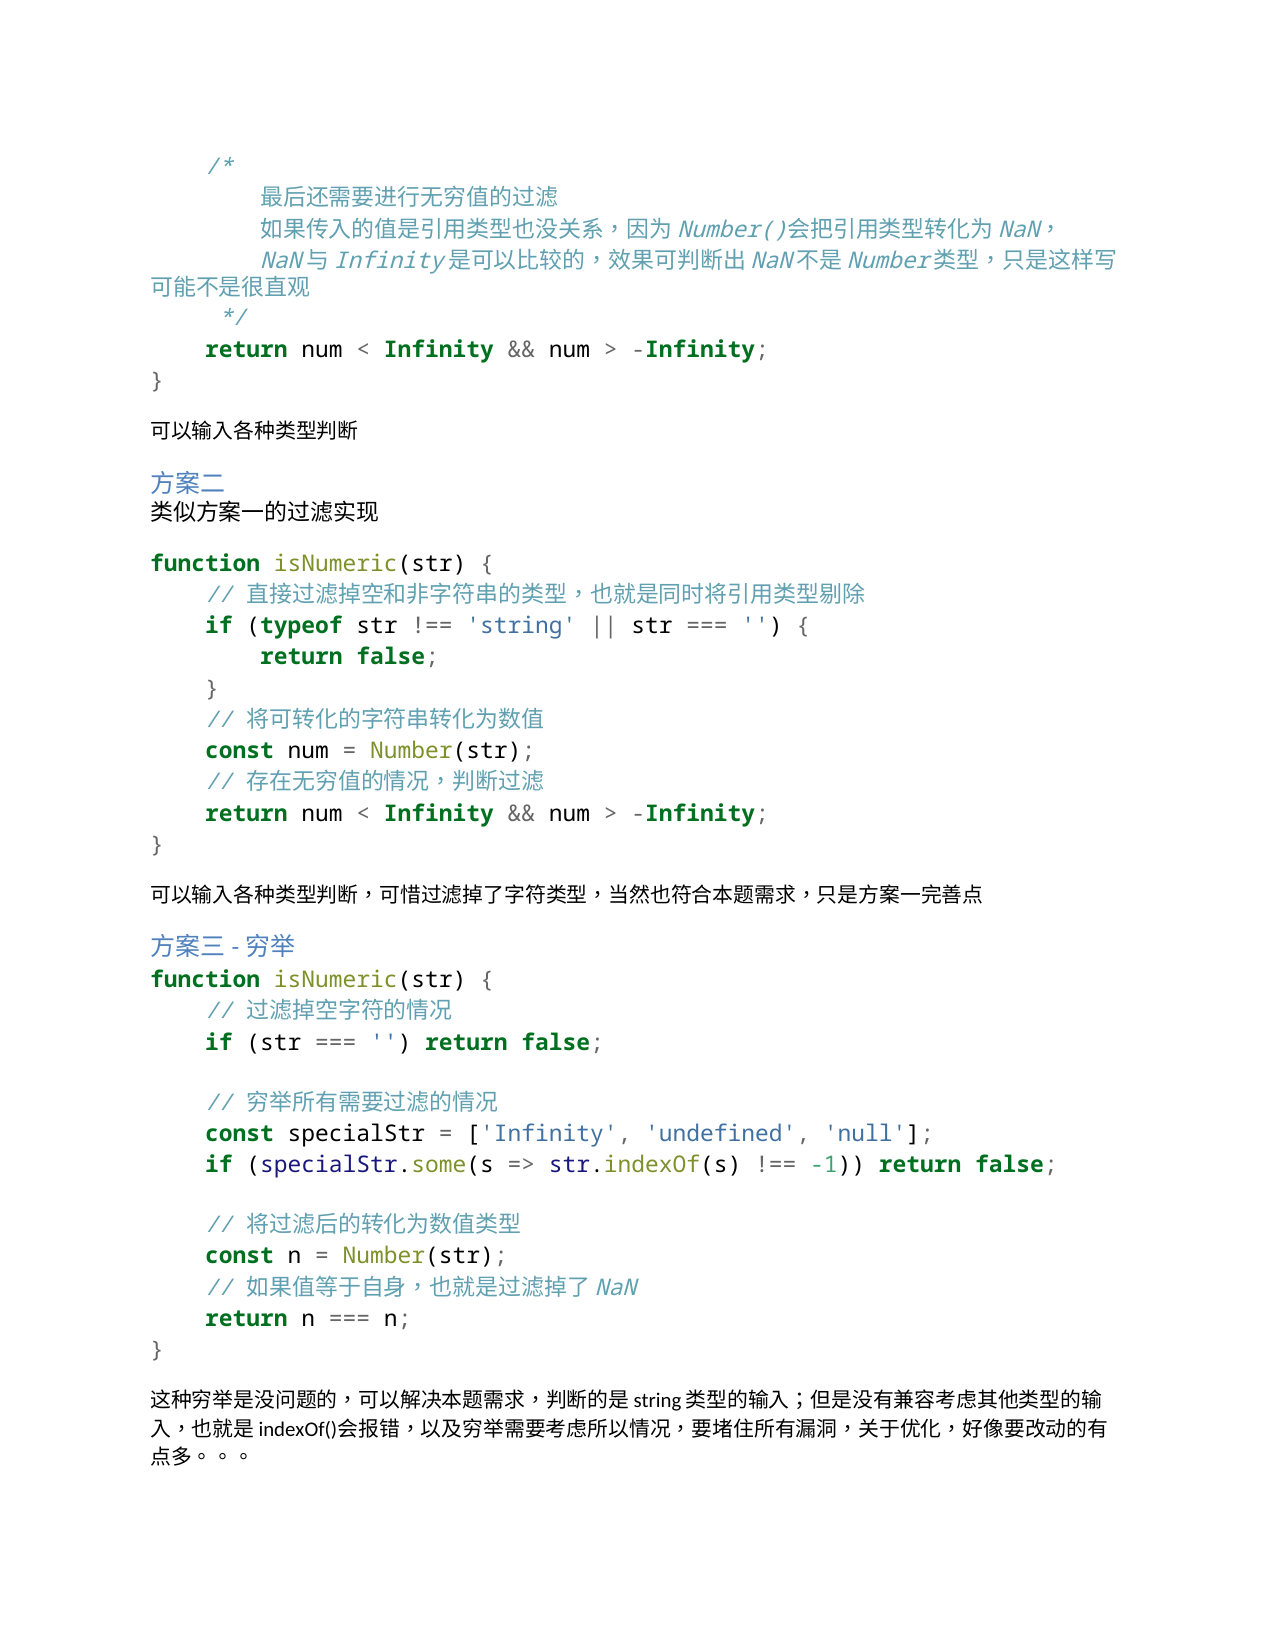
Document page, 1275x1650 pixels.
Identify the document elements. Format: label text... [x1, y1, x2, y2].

text 这种穷举是没问题的，可以解决本题需求，判断的是string类型的输入；但是没有兼容考虑其他类型的输入，也就是indexOf()会报错，以及穷举需要考虑所以情况，要堵住所有漏洞，关于优化，好像要改动的有点多。。。 [150, 1385, 1125, 1471]
subtitle 方案三 - 穷举 [150, 929, 1125, 963]
text function isNumeric(str) { // 过滤掉空字符的情况 if (str === '') return false; // 穷举所有需要过滤的情况 const specialStr = ['Infinity', 'undefined', 'null']; if (specialStr.some(s => str.indexOf(s) !== -1)) return false; // 将过滤后的转化为数值类型 const n = Number(str); // 如果值等于自身，也就是过滤掉了NaN return n === n; } [150, 963, 1125, 1364]
text 可以输入各种类型判断，可惜过滤掉了字符类型，当然也符合本题需求，只是方案一完善点 [150, 880, 1125, 908]
text 类似方案一的过滤实现 [150, 499, 1125, 526]
subtitle 方案二 [150, 465, 1125, 499]
text 可以输入各种类型判断 [150, 416, 1125, 444]
text function isNumeric(str) { // 直接过滤掉空和非字符串的类型，也就是同时将引用类型剔除 if (typeof str !== 'string' || str === '') { return false; } // 将可转化的字符串转化为数值 const num = Number(str); // 存在无穷值的情况，判断过滤 return num < Infinity && num > -Infinity; } [150, 546, 1125, 859]
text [150, 150, 1125, 395]
